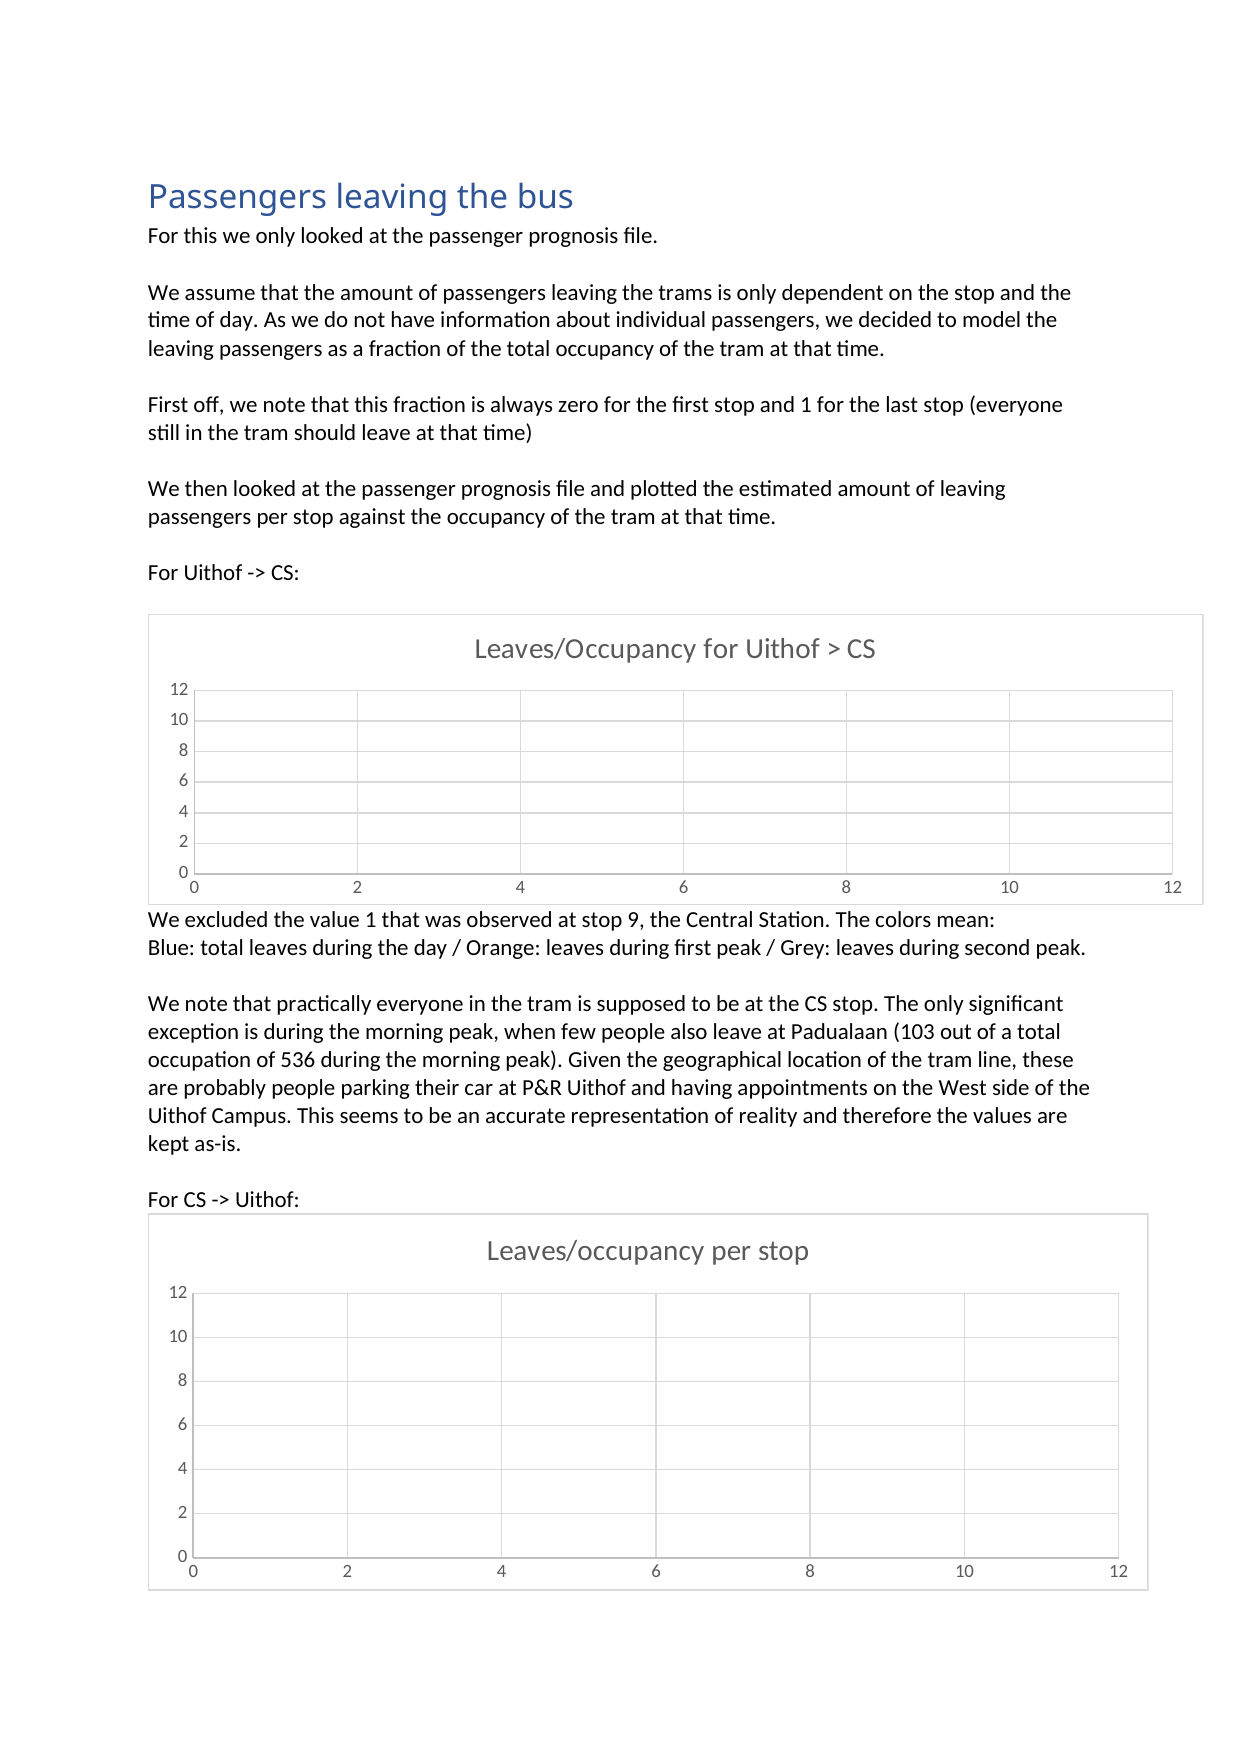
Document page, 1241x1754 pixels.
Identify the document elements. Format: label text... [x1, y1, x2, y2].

text First off, we note that this fraction is always zero for the first stop and 1 for the last stop (everyone still in the tram should leave at that time) [148, 390, 1093, 446]
text For this we only looked at the passenger prognosis file. [148, 222, 1093, 249]
text We then looked at the passenger prognosis file and plotted the estimated amount of leaving passengers per stop against the occupancy of the tram at that time. [148, 474, 1093, 530]
text We assume that the amount of passengers leaving the trams is only dependent on the stop and the time of day. As we do not have information about individual passengers, we decided to model the leaving passengers as a fraction of the total occupancy of the tram at that time. [148, 278, 1093, 362]
text For Uithof -> CS: [148, 558, 1093, 586]
text We note that practically everyone in the tram is supposed to be at the CS stop. The only significant exception is during the morning peak, when few people also leave at Padualaan (103 out of a total occupation of 536 during the morning peak). Given the geographical location of the tram line, these are probably people parking their car at P&R Uithof and having appointments on the West side of the Uithof Campus. This seems to be an accurate representation of reality and therefore the values are kept as-is. [148, 989, 1093, 1157]
subtitle Passengers leaving the bus [148, 173, 1093, 218]
text We excluded the value 1 that was observed at stop 9, the Central Station. The colors mean: [148, 905, 1093, 933]
text For CS -> Uithof: [148, 1185, 1093, 1213]
text Blue: total leaves during the day / Orange: leaves during first peak / Grey: leaves during second peak. [148, 933, 1093, 961]
